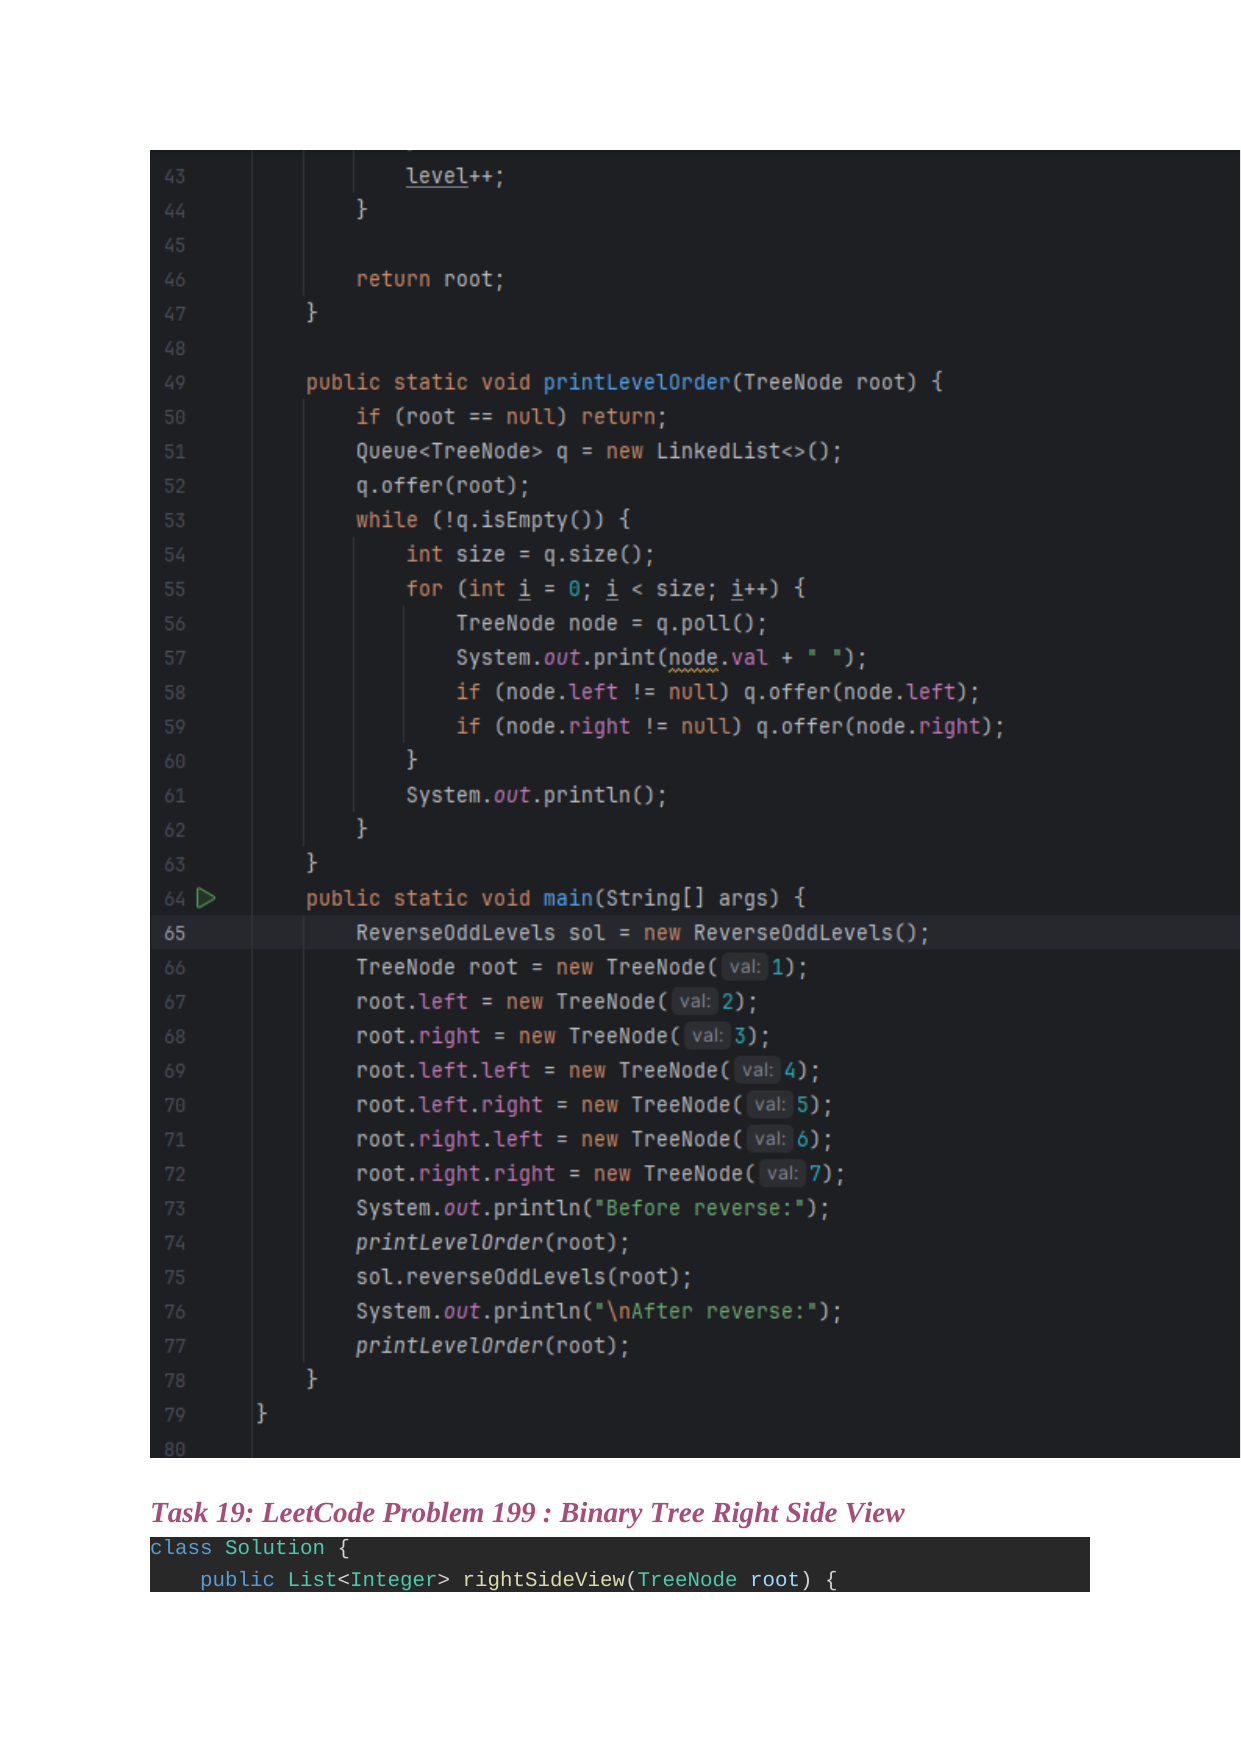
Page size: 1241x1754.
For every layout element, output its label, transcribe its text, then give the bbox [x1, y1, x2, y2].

text class Solution { [150, 1537, 1090, 1561]
picture [150, 150, 1241, 1458]
text public List<Integer> rightSideView(TreeNode root) { [150, 1569, 1090, 1592]
subtitle Task 19: LeetCode Problem 199 : Binary Tree Right Side View [150, 1495, 1090, 1528]
